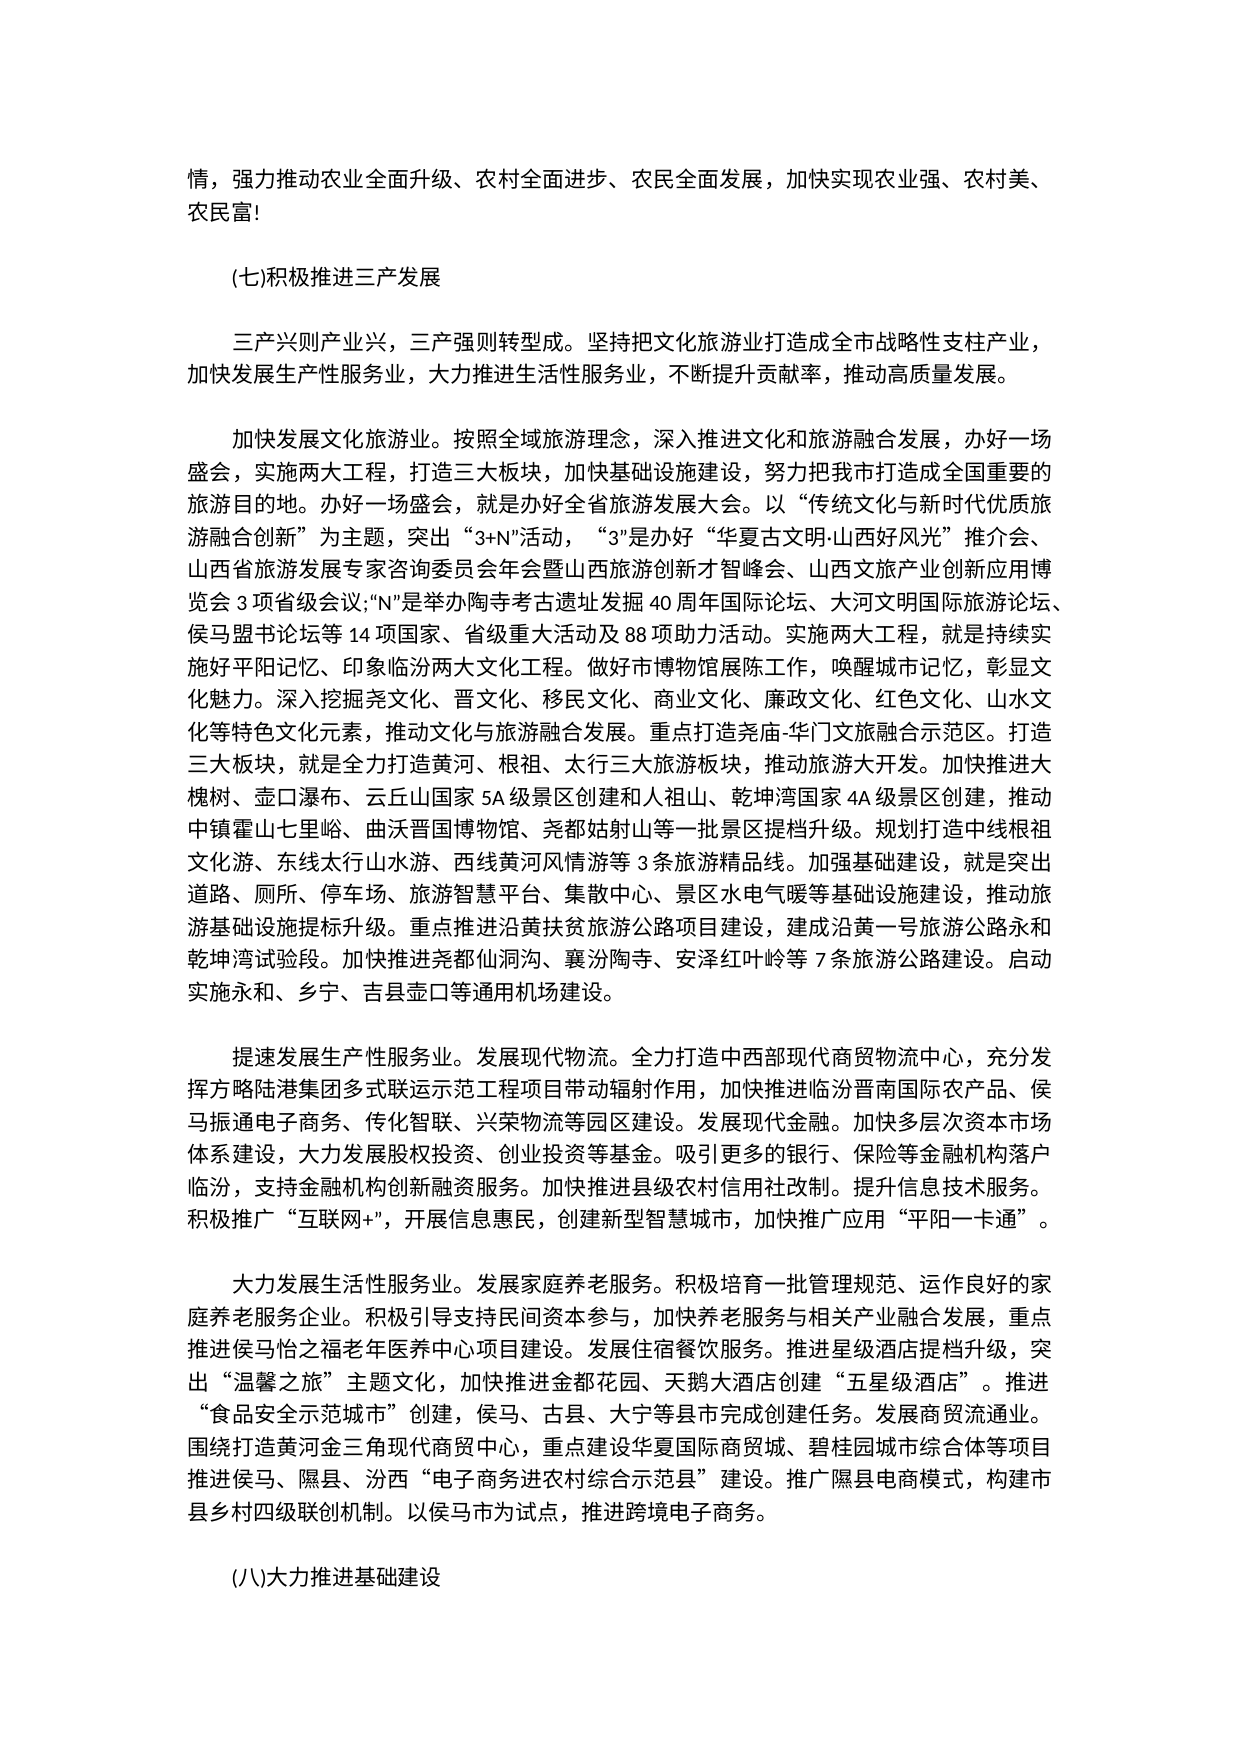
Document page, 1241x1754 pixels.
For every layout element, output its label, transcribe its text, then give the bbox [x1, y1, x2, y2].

text 大力发展生活性服务业。发展家庭养老服务。积极培育一批管理规范、运作良好的家庭养老服务企业。积极引导支持民间资本参与，加快养老服务与相关产业融合发展，重点推进侯马怡之福老年医养中心项目建设。发展住宿餐饮服务。推进星级酒店提档升级，突出“温馨之旅”主题文化，加快推进金都花园、天鹅大酒店创建“五星级酒店”。推进“食品安全示范城市”创建，侯马、古县、大宁等县市完成创建任务。发展商贸流通业。围绕打造黄河金三角现代商贸中心，重点建设华夏国际商贸城、碧桂园城市综合体等项目。推进侯马、隰县、汾西“电子商务进农村综合示范县”建设。推广隰县电商模式，构建市县乡村四级联创机制。以侯马市为试点，推进跨境电子商务。 [187, 1267, 1053, 1527]
text (八)大力推进基础建设 [187, 1559, 1053, 1592]
text 三产兴则产业兴，三产强则转型成。坚持把文化旅游业打造成全市战略性支柱产业，加快发展生产性服务业，大力推进生活性服务业，不断提升贡献率，推动高质量发展。 [187, 324, 1053, 389]
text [187, 162, 1053, 227]
text 提速发展生产性服务业。发展现代物流。全力打造中西部现代商贸物流中心，充分发挥方略陆港集团多式联运示范工程项目带动辐射作用，加快推进临汾晋南国际农产品、侯马振通电子商务、传化智联、兴荣物流等园区建设。发展现代金融。加快多层次资本市场体系建设，大力发展股权投资、创业投资等基金。吸引更多的银行、保险等金融机构落户临汾，支持金融机构创新融资服务。加快推进县级农村信用社改制。提升信息技术服务。积极推广“互联网+”，开展信息惠民，创建新型智慧城市，加快推广应用“平阳一卡通”。 [187, 1039, 1053, 1234]
text (七)积极推进三产发展 [187, 259, 1053, 292]
text 加快发展文化旅游业。按照全域旅游理念，深入推进文化和旅游融合发展，办好一场盛会，实施两大工程，打造三大板块，加快基础设施建设，努力把我市打造成全国重要的旅游目的地。办好一场盛会，就是办好全省旅游发展大会。以“传统文化与新时代优质旅游融合创新”为主题，突出“3+N”活动，“3”是办好“华夏古文明·山西好风光”推介会、山西省旅游发展专家咨询委员会年会暨山西旅游创新才智峰会、山西文旅产业创新应用博览会3项省级会议;“N”是举办陶寺考古遗址发掘40周年国际论坛、大河文明国际旅游论坛、侯马盟书论坛等14项国家、省级重大活动及88项助力活动。实施两大工程，就是持续实施好平阳记忆、印象临汾两大文化工程。做好市博物馆展陈工作，唤醒城市记忆，彰显文化魅力。深入挖掘尧文化、晋文化、移民文化、商业文化、廉政文化、红色文化、山水文化等特色文化元素，推动文化与旅游融合发展。重点打造尧庙-华门文旅融合示范区。打造三大板块，就是全力打造黄河、根祖、太行三大旅游板块，推动旅游大开发。加快推进大槐树、壶口瀑布、云丘山国家5A级景区创建和人祖山、乾坤湾国家4A级景区创建，推动中镇霍山七里峪、曲沃晋国博物馆、尧都姑射山等一批景区提档升级。规划打造中线根祖文化游、东线太行山水游、西线黄河风情游等3条旅游精品线。加强基础建设，就是突出道路、厕所、停车场、旅游智慧平台、集散中心、景区水电气暖等基础设施建设，推动旅游基础设施提标升级。重点推进沿黄扶贫旅游公路项目建设，建成沿黄一号旅游公路永和乾坤湾试验段。加快推进尧都仙洞沟、襄汾陶寺、安泽红叶岭等7条旅游公路建设。启动实施永和、乡宁、吉县壶口等通用机场建设。 [187, 422, 1053, 1007]
